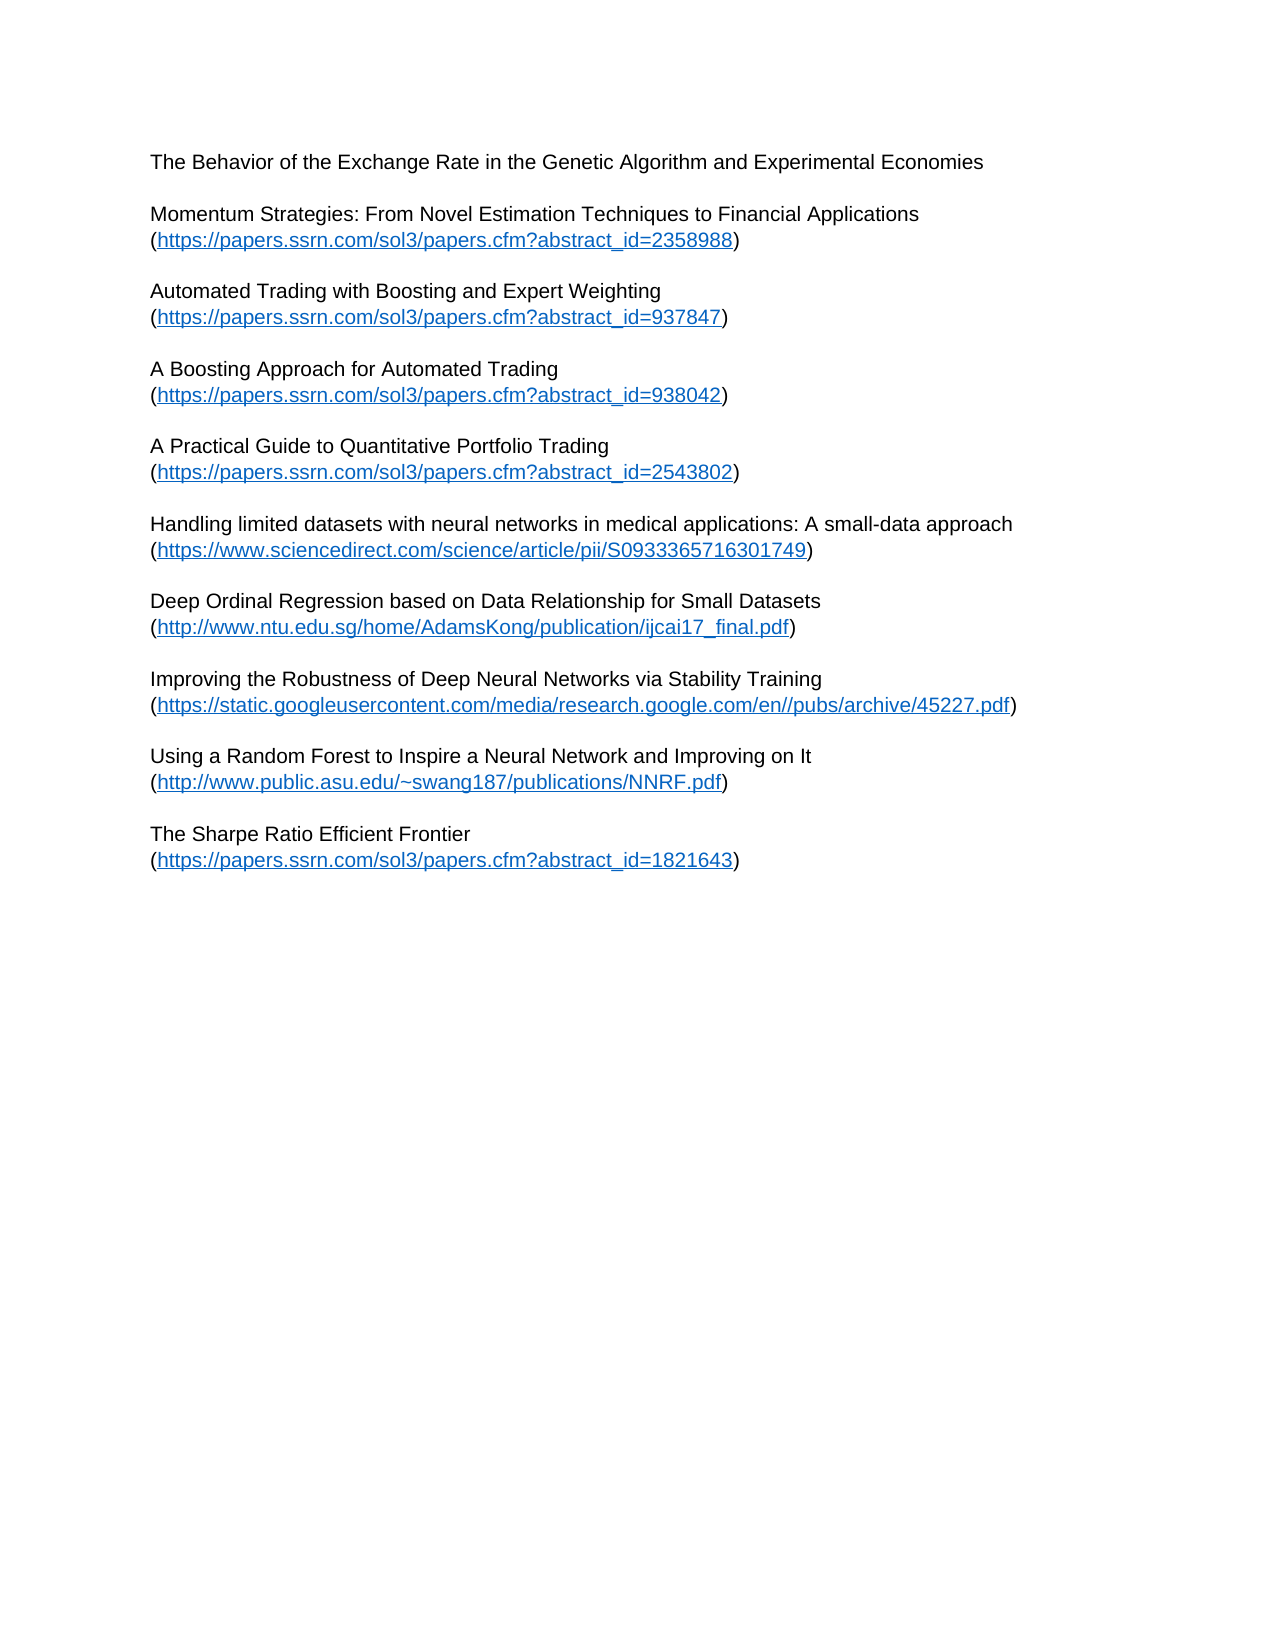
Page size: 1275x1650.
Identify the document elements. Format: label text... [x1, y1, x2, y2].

text A Boosting Approach for Automated Trading [150, 357, 1125, 381]
text The Sharpe Ratio Efficient Frontier [150, 822, 1125, 846]
text Using a Random Forest to Inspire a Neural Network and Improving on It [150, 744, 1125, 768]
text The Behavior of the Exchange Rate in the Genetic Algorithm and Experimental Economies [150, 150, 1125, 174]
text (https://papers.ssrn.com/sol3/papers.cfm?abstract_id=1821643) [150, 847, 1125, 871]
text Momentum Strategies: From Novel Estimation Techniques to Financial Applications [150, 202, 1125, 226]
text (https://papers.ssrn.com/sol3/papers.cfm?abstract_id=2543802) [150, 460, 1125, 484]
text Deep Ordinal Regression based on Data Relationship for Small Datasets [150, 589, 1125, 613]
text (http://www.ntu.edu.sg/home/AdamsKong/publication/ijcai17_final.pdf) [150, 615, 1125, 639]
text (https://static.googleusercontent.com/media/research.google.com/en//pubs/archive/45227.pdf) [150, 692, 1125, 716]
text (https://papers.ssrn.com/sol3/papers.cfm?abstract_id=937847) [150, 305, 1125, 329]
text (https://papers.ssrn.com/sol3/papers.cfm?abstract_id=938042) [150, 382, 1125, 406]
text Handling limited datasets with neural networks in medical applications: A small-data approach [150, 512, 1125, 536]
text Automated Trading with Boosting and Expert Weighting [150, 279, 1125, 303]
text (http://www.public.asu.edu/~swang187/publications/NNRF.pdf) [150, 770, 1125, 794]
text Improving the Robustness of Deep Neural Networks via Stability Training [150, 667, 1125, 691]
text (https://www.sciencedirect.com/science/article/pii/S0933365716301749) [150, 537, 1125, 561]
text (https://papers.ssrn.com/sol3/papers.cfm?abstract_id=2358988) [150, 227, 1125, 251]
text A Practical Guide to Quantitative Portfolio Trading [150, 434, 1125, 458]
